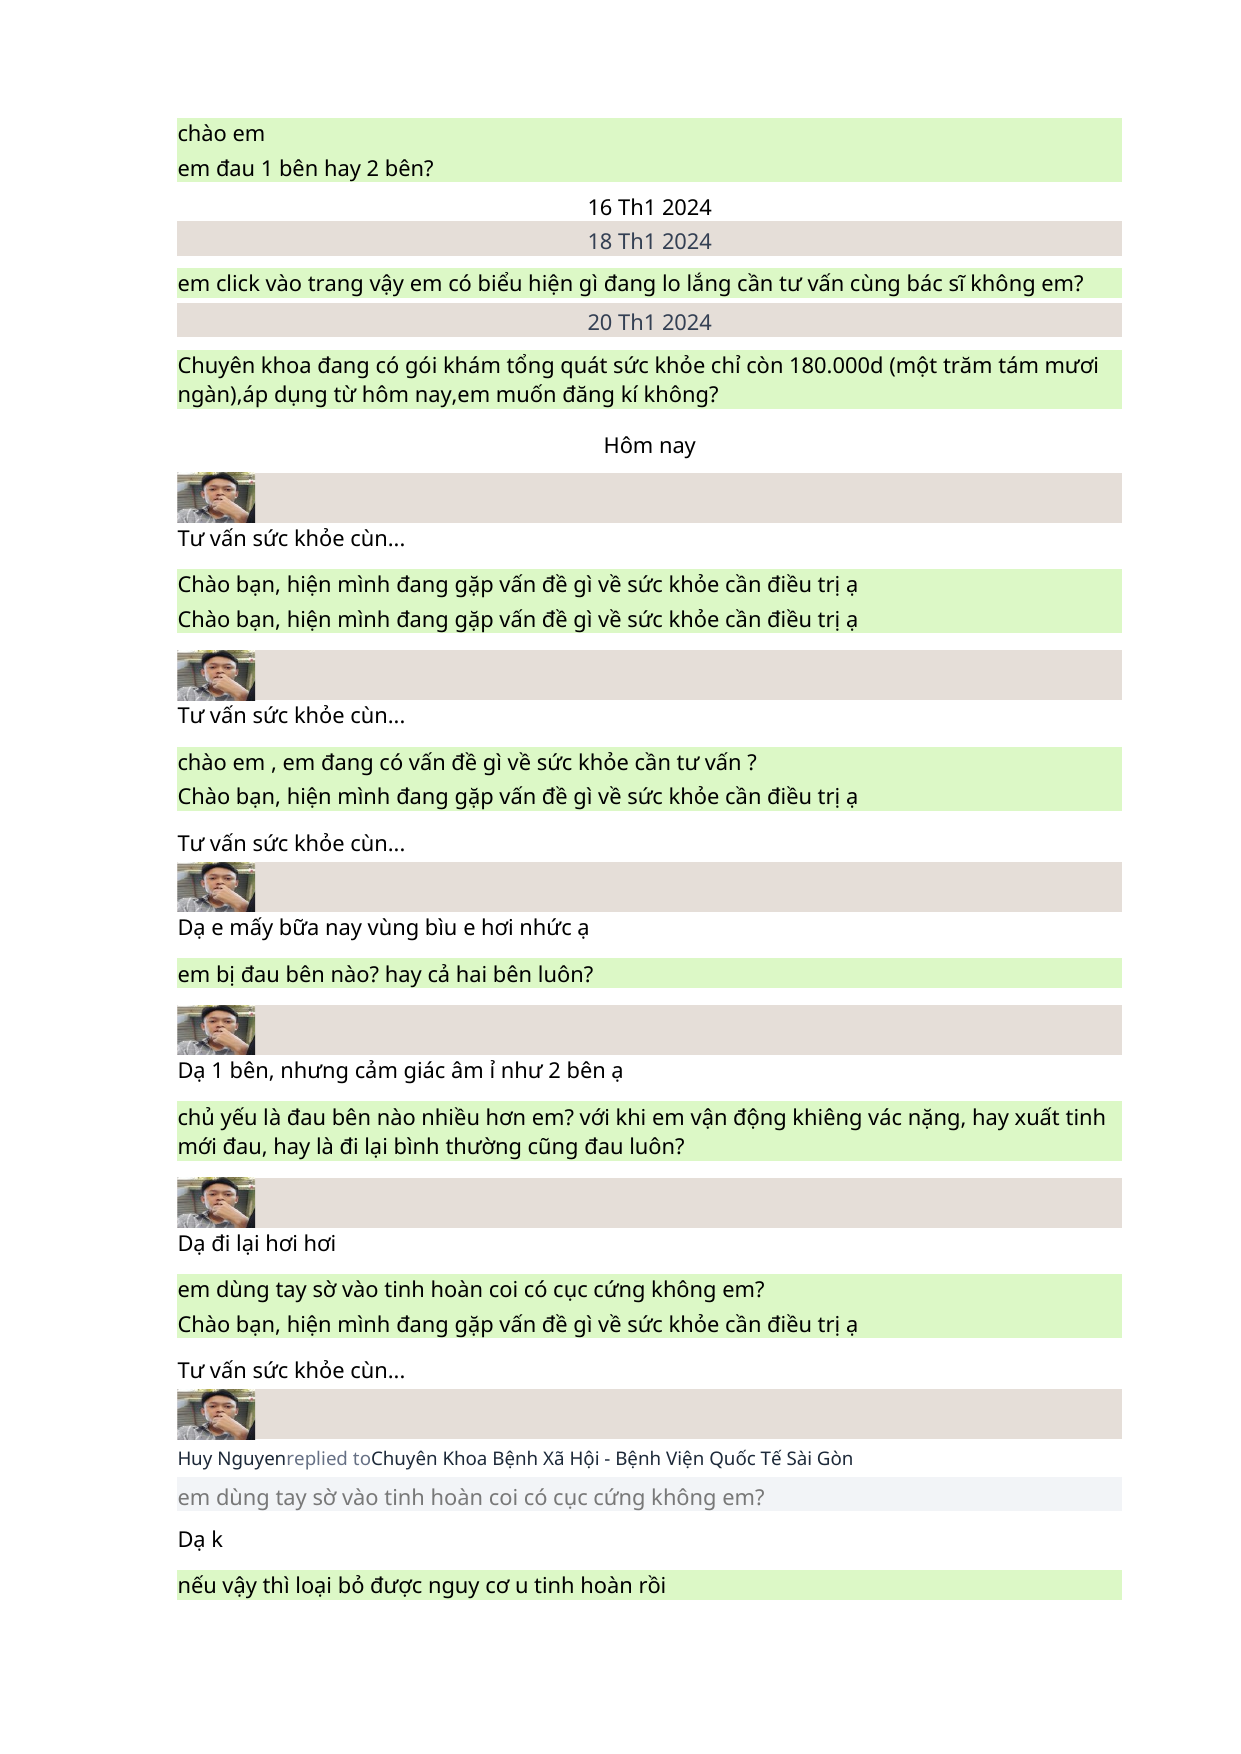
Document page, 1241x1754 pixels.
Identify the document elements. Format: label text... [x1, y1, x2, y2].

picture [177, 1005, 256, 1055]
text Dạ e mấy bữa nay vùng bìu e hơi nhức ạ [177, 912, 1122, 942]
text nếu vậy thì loại bỏ được nguy cơ u tinh hoàn rồi [177, 1570, 1122, 1600]
picture [177, 1389, 256, 1440]
text em bị đau bên nào? hay cả hai bên luôn? [177, 958, 1122, 988]
text chủ yếu là đau bên nào nhiều hơn em? với khi em vận động khiêng vác nặng, hay xuất tinh mới đau, hay là đi lại bình thường cũng đau luôn? [177, 1101, 1122, 1161]
text em click vào trang vậy em có biểu hiện gì đang lo lắng cần tư vấn cùng bác sĩ không em? [177, 268, 1122, 298]
text chào em , em đang có vấn đề gì về sức khỏe cần tư vấn ? [177, 747, 1122, 776]
text Hôm nay [177, 426, 1122, 460]
text chào em [177, 118, 1122, 148]
picture [177, 1177, 256, 1228]
picture [177, 650, 256, 701]
text em đau 1 bên hay 2 bên? [177, 153, 1122, 182]
text em dùng tay sờ vào tinh hoàn coi có cục cứng không em? [177, 1477, 1122, 1511]
text Tư vấn sức khỏe cùn... [177, 1355, 1122, 1385]
text em dùng tay sờ vào tinh hoàn coi có cục cứng không em? [177, 1274, 1122, 1304]
text 18 Th1 2024 [177, 221, 1122, 256]
text 20 Th1 2024 [177, 303, 1122, 337]
picture [177, 472, 256, 523]
text Chào bạn, hiện mình đang gặp vấn đề gì về sức khỏe cần điều trị ạ [177, 604, 1122, 633]
text Dạ k [177, 1524, 1122, 1554]
text 16 Th1 2024 [177, 187, 1122, 221]
text Chào bạn, hiện mình đang gặp vấn đề gì về sức khỏe cần điều trị ạ [177, 781, 1122, 811]
text Tư vấn sức khỏe cùn... [177, 523, 1122, 553]
text Tư vấn sức khỏe cùn... [177, 700, 1122, 730]
text Tư vấn sức khỏe cùn... [177, 828, 1122, 857]
text Dạ 1 bên, nhưng cảm giác âm ỉ như 2 bên ạ [177, 1055, 1122, 1085]
text Huy Nguyenreplied toChuyên Khoa Bệnh Xã Hội - Bệnh Viện Quốc Tế Sài Gòn [177, 1439, 1122, 1471]
picture [177, 862, 256, 912]
text Chào bạn, hiện mình đang gặp vấn đề gì về sức khỏe cần điều trị ạ [177, 569, 1122, 599]
text Dạ đi lại hơi hơi [177, 1228, 1122, 1257]
text Chào bạn, hiện mình đang gặp vấn đề gì về sức khỏe cần điều trị ạ [177, 1309, 1122, 1338]
text Chuyên khoa đang có gói khám tổng quát sức khỏe chỉ còn 180.000d (một trăm tám mươi ngàn),áp dụng từ hôm nay,em muốn đăng kí không? [177, 350, 1122, 409]
